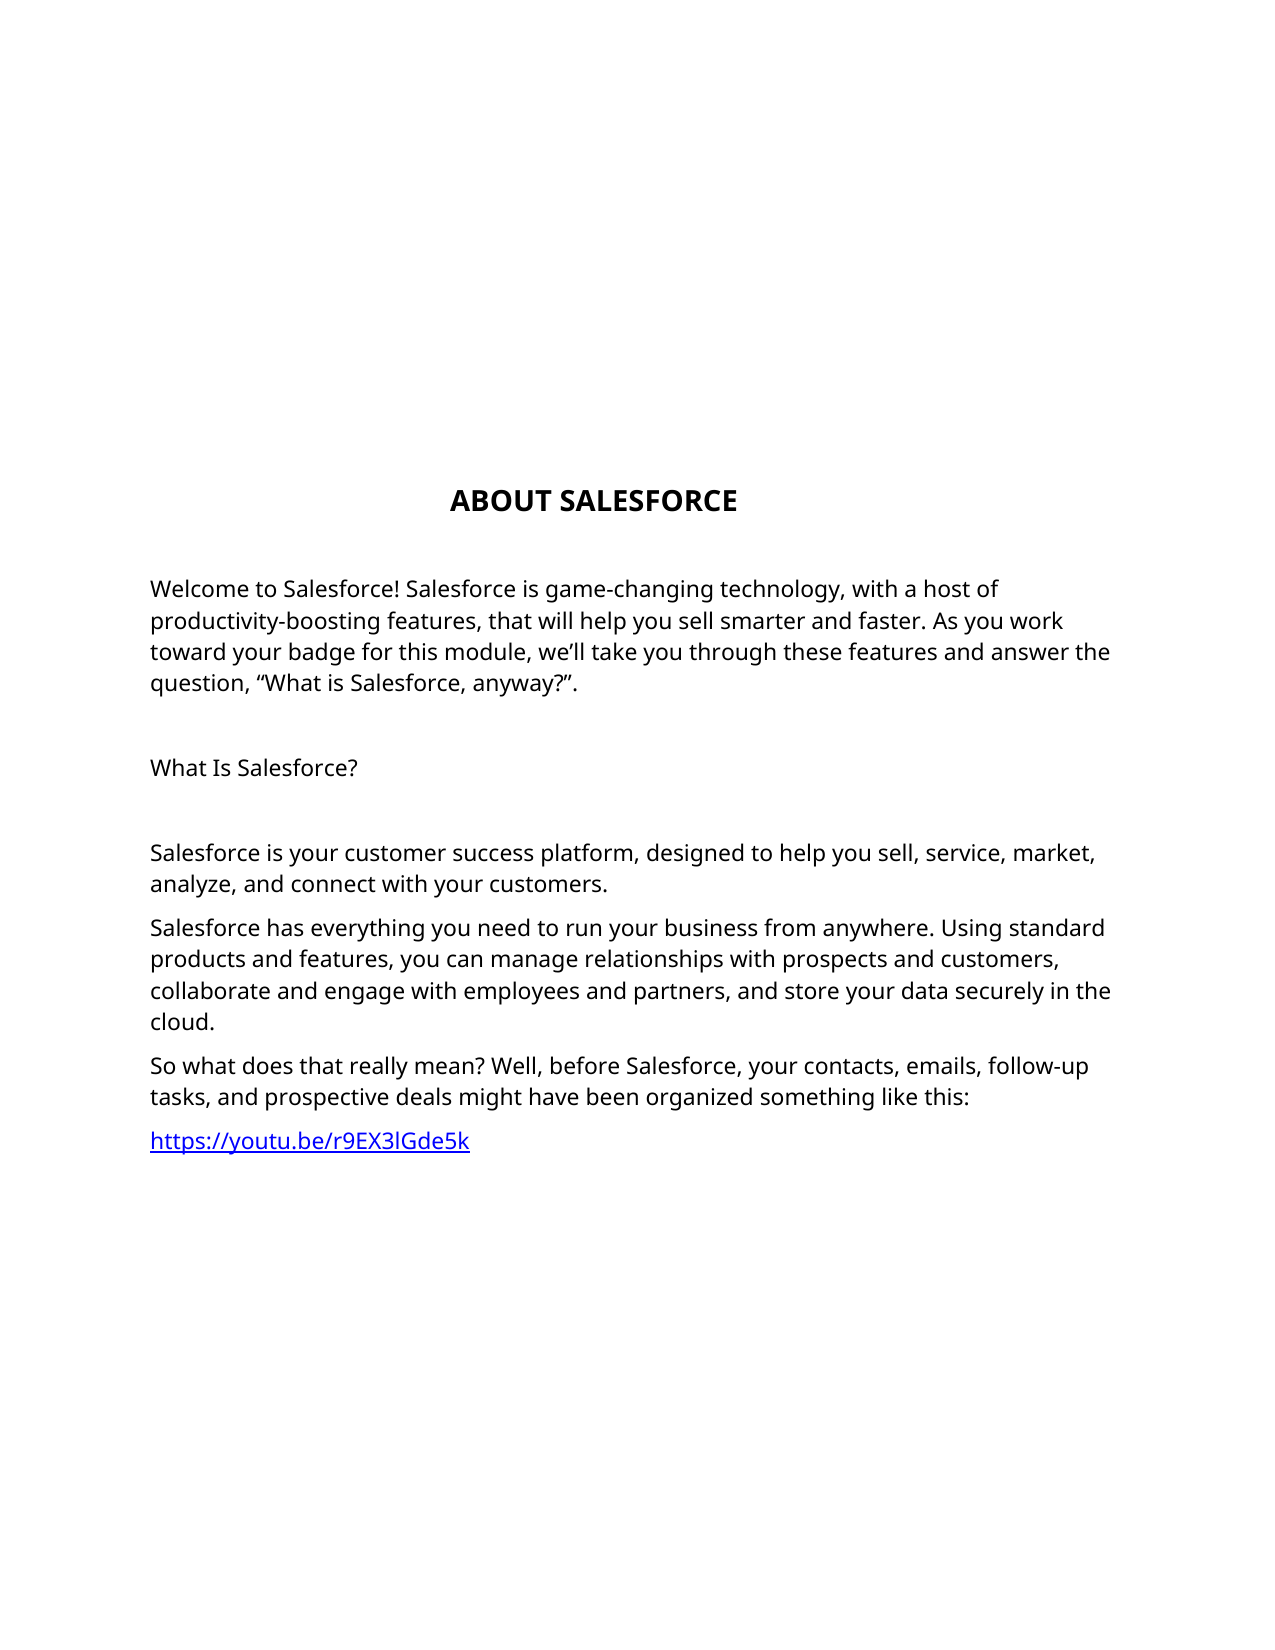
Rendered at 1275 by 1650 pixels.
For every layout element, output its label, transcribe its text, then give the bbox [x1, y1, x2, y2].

text ABOUT SALESFORCE [375, 480, 1125, 520]
text Welcome to Salesforce! Salesforce is game-changing technology, with a host of productivity-boosting features, that will help you sell smarter and faster. As you work toward your badge for this module, we’ll take you through these features and answer the question, “What is Salesforce, anyway?”. [150, 573, 1125, 698]
text https://youtu.be/r9EX3lGde5k [150, 1125, 1125, 1156]
text So what does that really mean? Well, before Salesforce, your contacts, emails, follow-up tasks, and prospective deals might have been organized something like this: [150, 1050, 1125, 1112]
text Salesforce has everything you need to run your business from anywhere. Using standard products and features, you can manage relationships with prospects and customers, collaborate and engage with employees and partners, and store your data securely in the cloud. [150, 912, 1125, 1037]
text Salesforce is your customer success platform, designed to help you sell, service, market, analyze, and connect with your customers. [150, 837, 1125, 900]
text What Is Salesforce? [150, 752, 1125, 783]
